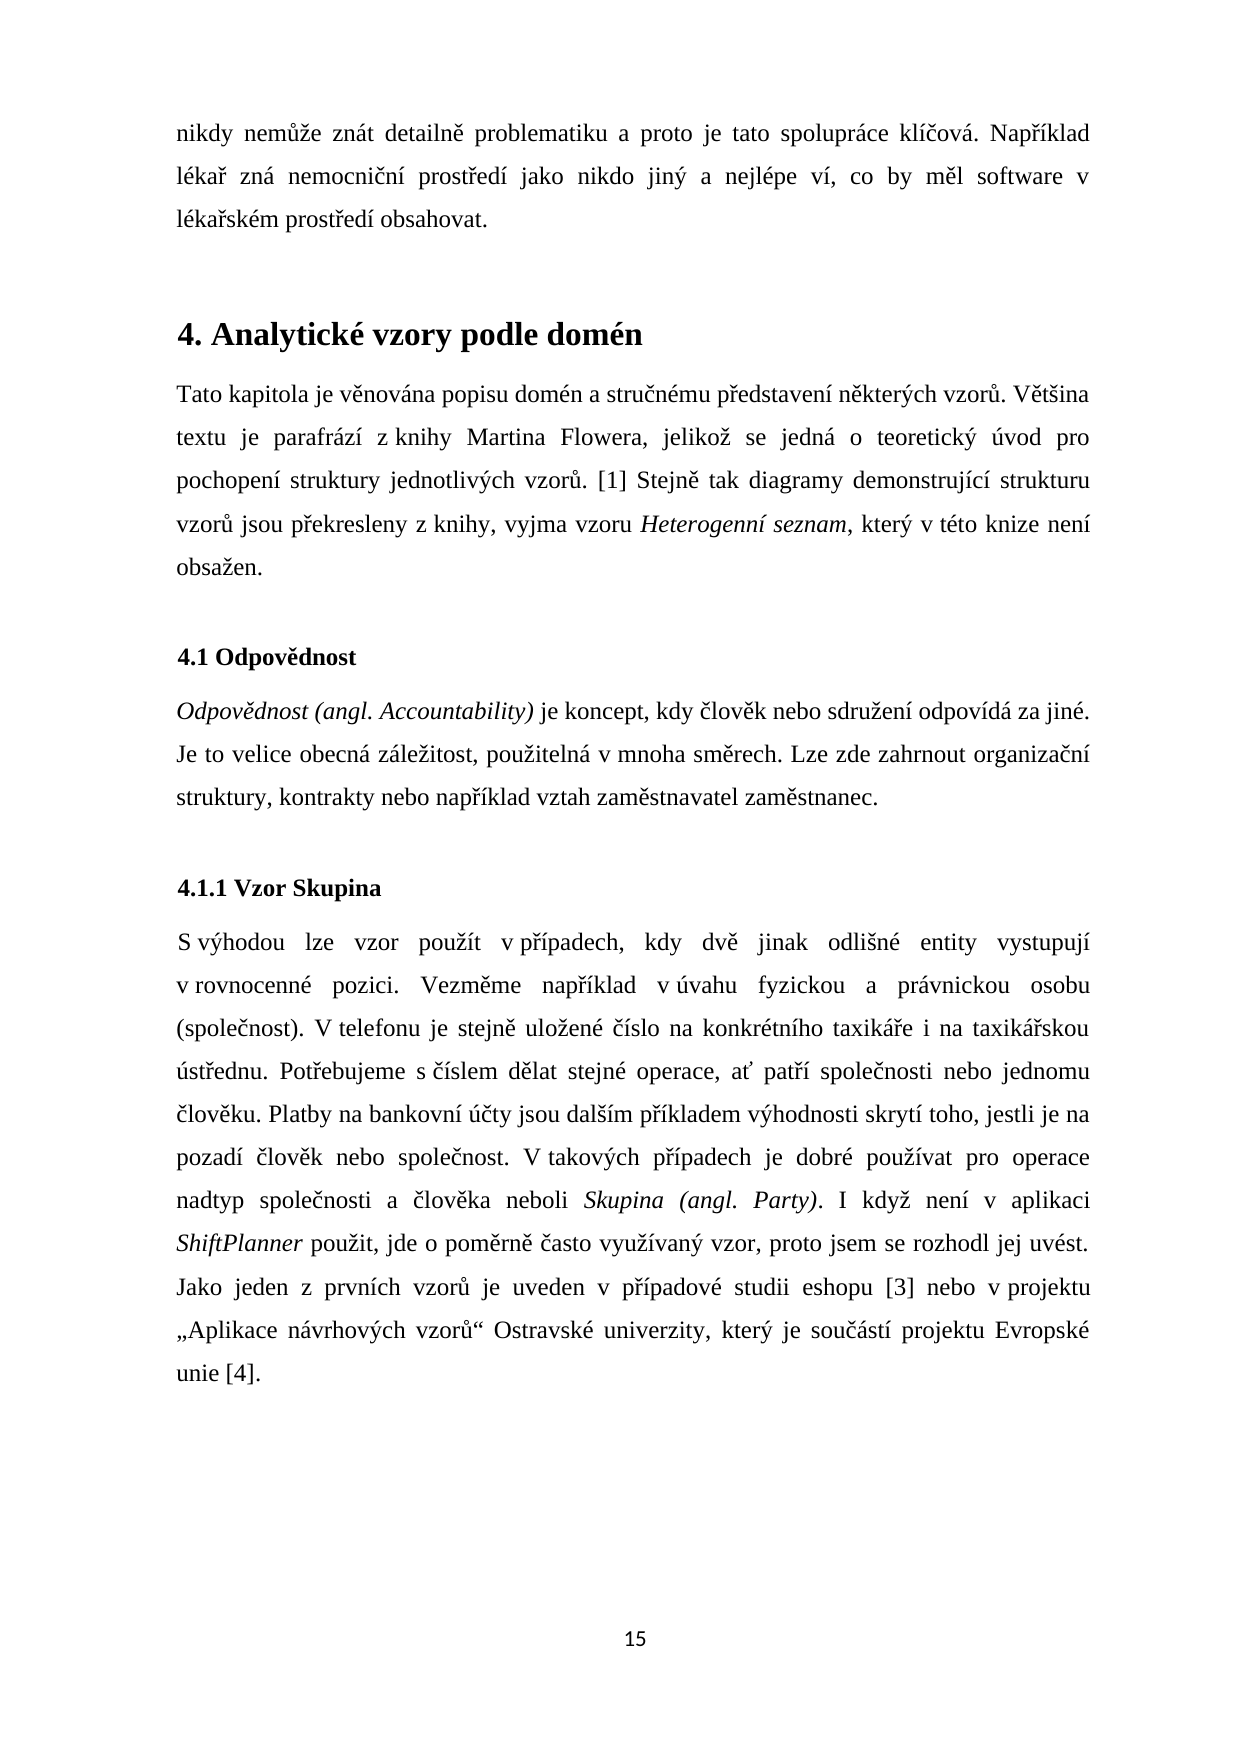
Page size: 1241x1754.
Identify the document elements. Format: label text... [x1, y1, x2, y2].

text S výhodou lze vzor použít v případech, kdy dvě jinak odlišné entity vystupují v rovnocenné pozici. Vezměme například v úvahu fyzickou a právnickou osobu (společnost). V telefonu je stejně uložené číslo na konkrétního taxikáře i na taxikářskou ústřednu. Potřebujeme s číslem dělat stejné operace, ať patří společnosti nebo jednomu člověku. Platby na bankovní účty jsou dalším příkladem výhodnosti skrytí toho, jestli je na pozadí člověk nebo společnost. V takových případech je dobré používat pro operace nadtyp společnosti a člověka neboli Skupina (angl. Party). I když není v aplikaci ShiftPlanner použit, jde o poměrně často využívaný vzor, proto jsem se rozhodl jej uvést. Jako jeden z prvních vzorů je uveden v případové studii eshopu [3] nebo v projektu „Aplikace návrhových vzorů“ Ostravské univerzity, který je součástí projektu Evropské unie [4]. [176, 927, 1091, 1387]
text Odpovědnost (angl. Accountability) je koncept, kdy člověk nebo sdružení odpovídá za jiné. Je to velice obecná záležitost, použitelná v mnoha směrech. Lze zde zahrnout organizační struktury, kontrakty nebo například vztah zaměstnavatel zaměstnanec. [176, 696, 1091, 811]
subtitle 4. Analytické vzory podle domén [177, 314, 1092, 353]
subtitle 4.1.1 Vzor Skupina [177, 873, 1092, 902]
subtitle 4.1 Odpovědnost [177, 642, 1092, 671]
text Tato kapitola je věnována popisu domén a stručnému představení některých vzorů. Většina textu je parafrází z knihy Martina Flowera, jelikož se jedná o teoretický úvod pro pochopení struktury jednotlivých vzorů. [1] Stejně tak diagramy demonstrující strukturu vzorů jsou překresleny z knihy, vyjma vzoru Heterogenní seznam, který v této knize není obsažen. [176, 379, 1091, 581]
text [176, 118, 1091, 233]
